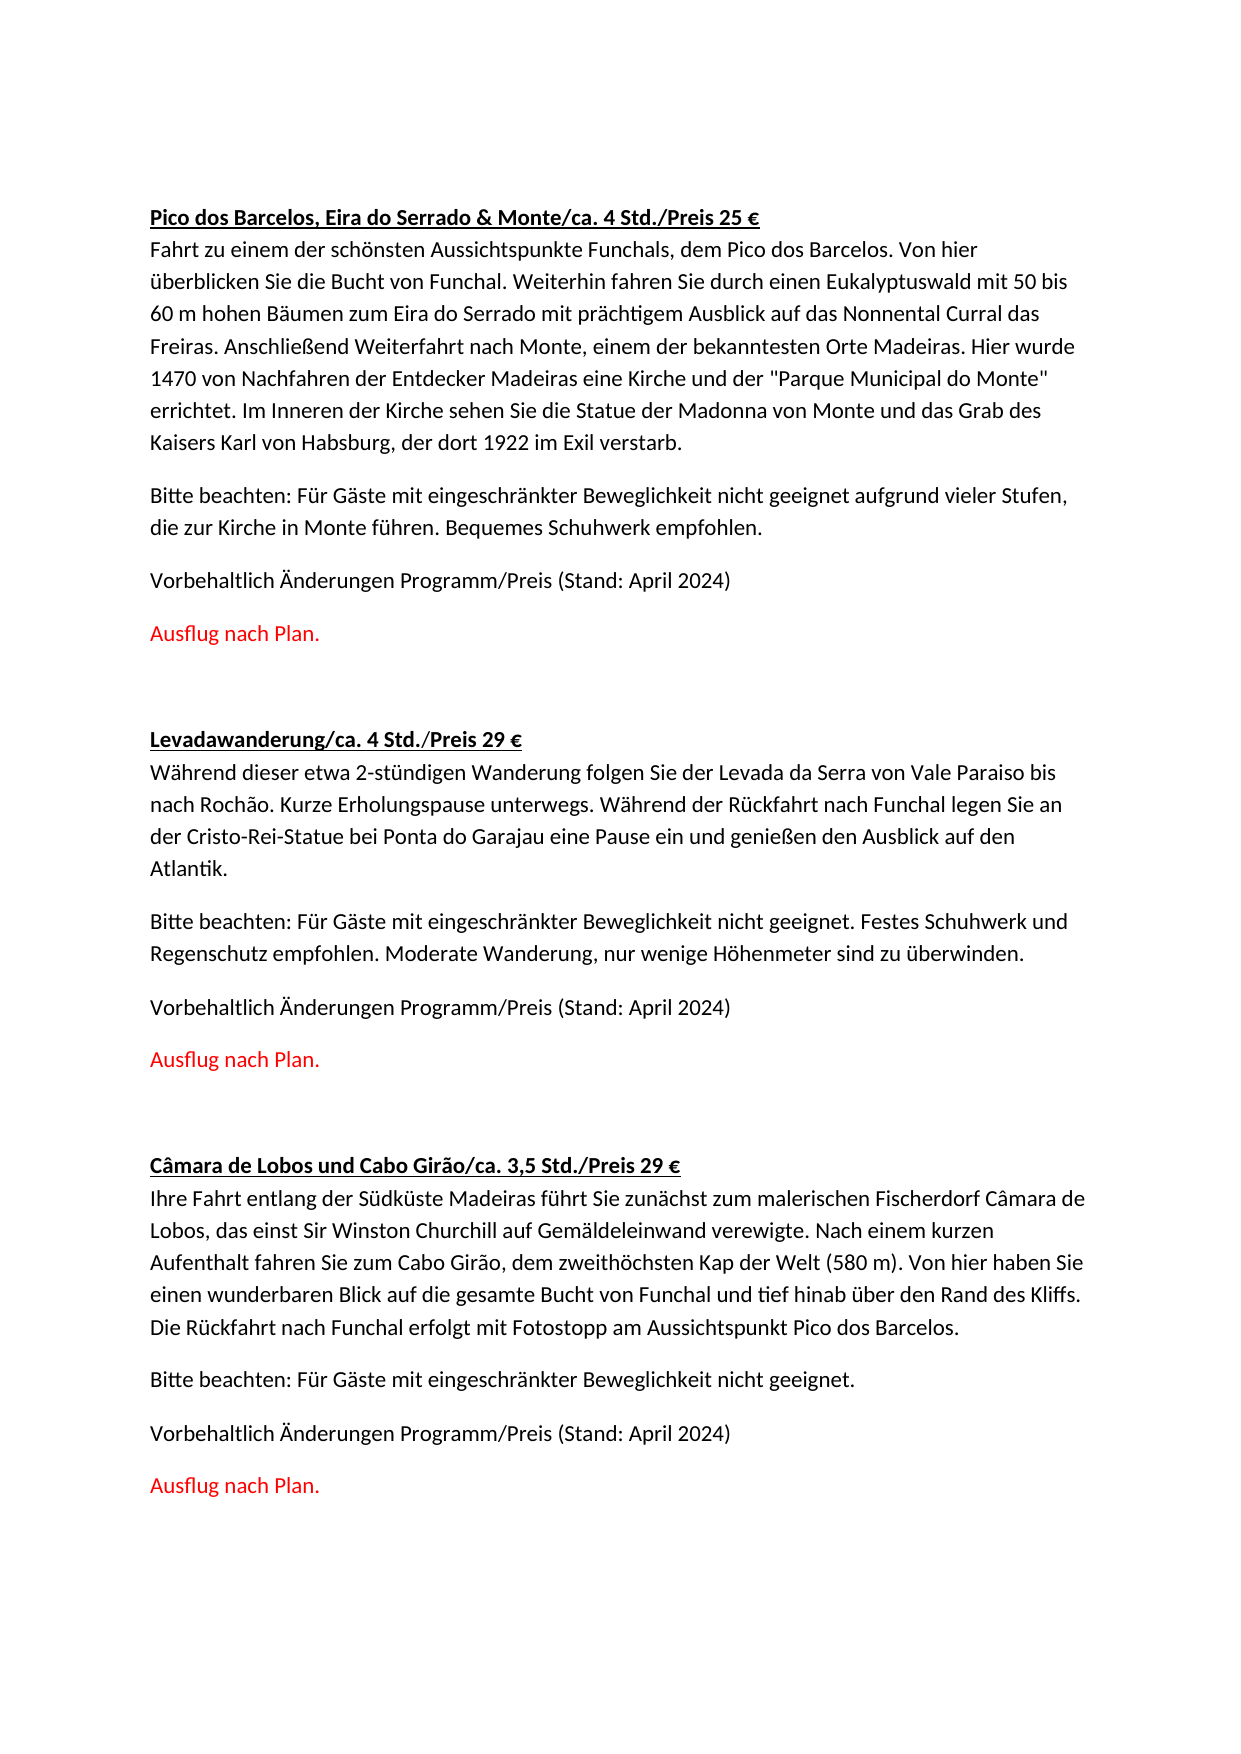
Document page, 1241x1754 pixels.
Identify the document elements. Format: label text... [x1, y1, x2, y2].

text Vorbehaltlich Änderungen Programm/Preis (Stand: April 2024) [150, 993, 1090, 1021]
text Câmara de Lobos und Cabo Girão/ca. 3,5 Std./Preis 29 € Ihre Fahrt entlang der Südküste Madeiras führt Sie zunächst zum malerischen Fischerdorf Câmara de Lobos, das einst Sir Winston Churchill auf Gemäldeleinwand verewigte. Nach einem kurzen Aufenthalt fahren Sie zum Cabo Girão, dem zweithöchsten Kap der Welt (580 m). Von hier haben Sie einen wunderbaren Blick auf die gesamte Bucht von Funchal und tief hinab über den Rand des Kliffs. Die Rückfahrt nach Funchal erfolgt mit Fotostopp am Aussichtspunkt Pico dos Barcelos. [150, 1152, 1090, 1341]
text Ausflug nach Plan. [150, 1472, 1090, 1500]
text Vorbehaltlich Änderungen Programm/Preis (Stand: April 2024) [150, 567, 1090, 594]
text Bitte beachten: Für Gäste mit eingeschränkter Beweglichkeit nicht geeignet. [150, 1366, 1090, 1394]
text Vorbehaltlich Änderungen Programm/Preis (Stand: April 2024) [150, 1419, 1090, 1447]
text Bitte beachten: Für Gäste mit eingeschränkter Beweglichkeit nicht geeignet. Festes Schuhwerk und Regenschutz empfohlen. Moderate Wanderung, nur wenige Höhenmeter sind zu überwinden. [150, 907, 1090, 968]
text Ausflug nach Plan. [150, 619, 1090, 648]
text Pico dos Barcelos, Eira do Serrado & Monte/ca. 4 Std./Preis 25 € Fahrt zu einem der schönsten Aussichtspunkte Funchals, dem Pico dos Barcelos. Von hier überblicken Sie die Bucht von Funchal. Weiterhin fahren Sie durch einen Eukalyptuswald mit 50 bis 60 m hohen Bäumen zum Eira do Serrado mit prächtigem Ausblick auf das Nonnental Curral das Freiras. Anschließend Weiterfahrt nach Monte, einem der bekanntesten Orte Madeiras. Hier wurde 1470 von Nachfahren der Entdecker Madeiras eine Kirche und der "Parque Municipal do Monte" errichtet. Im Inneren der Kirche sehen Sie die Statue der Madonna von Monte und das Grab des Kaisers Karl von Habsburg, der dort 1922 im Exil verstarb. [150, 203, 1090, 456]
text Bitte beachten: Für Gäste mit eingeschränkter Beweglichkeit nicht geeignet aufgrund vieler Stufen, die zur Kirche in Monte führen. Bequemes Schuhwerk empfohlen. [150, 481, 1090, 542]
text Levadawanderung/ca. 4 Std./Preis 29 € Während dieser etwa 2-stündigen Wanderung folgen Sie der Levada da Serra von Vale Paraiso bis nach Rochão. Kurze Erholungspause unterwegs. Während der Rückfahrt nach Funchal legen Sie an der Cristo-Rei-Statue bei Ponta do Garajau eine Pause ein und genießen den Ausblick auf den Atlantik. [150, 726, 1090, 882]
text Ausflug nach Plan. [150, 1046, 1090, 1074]
